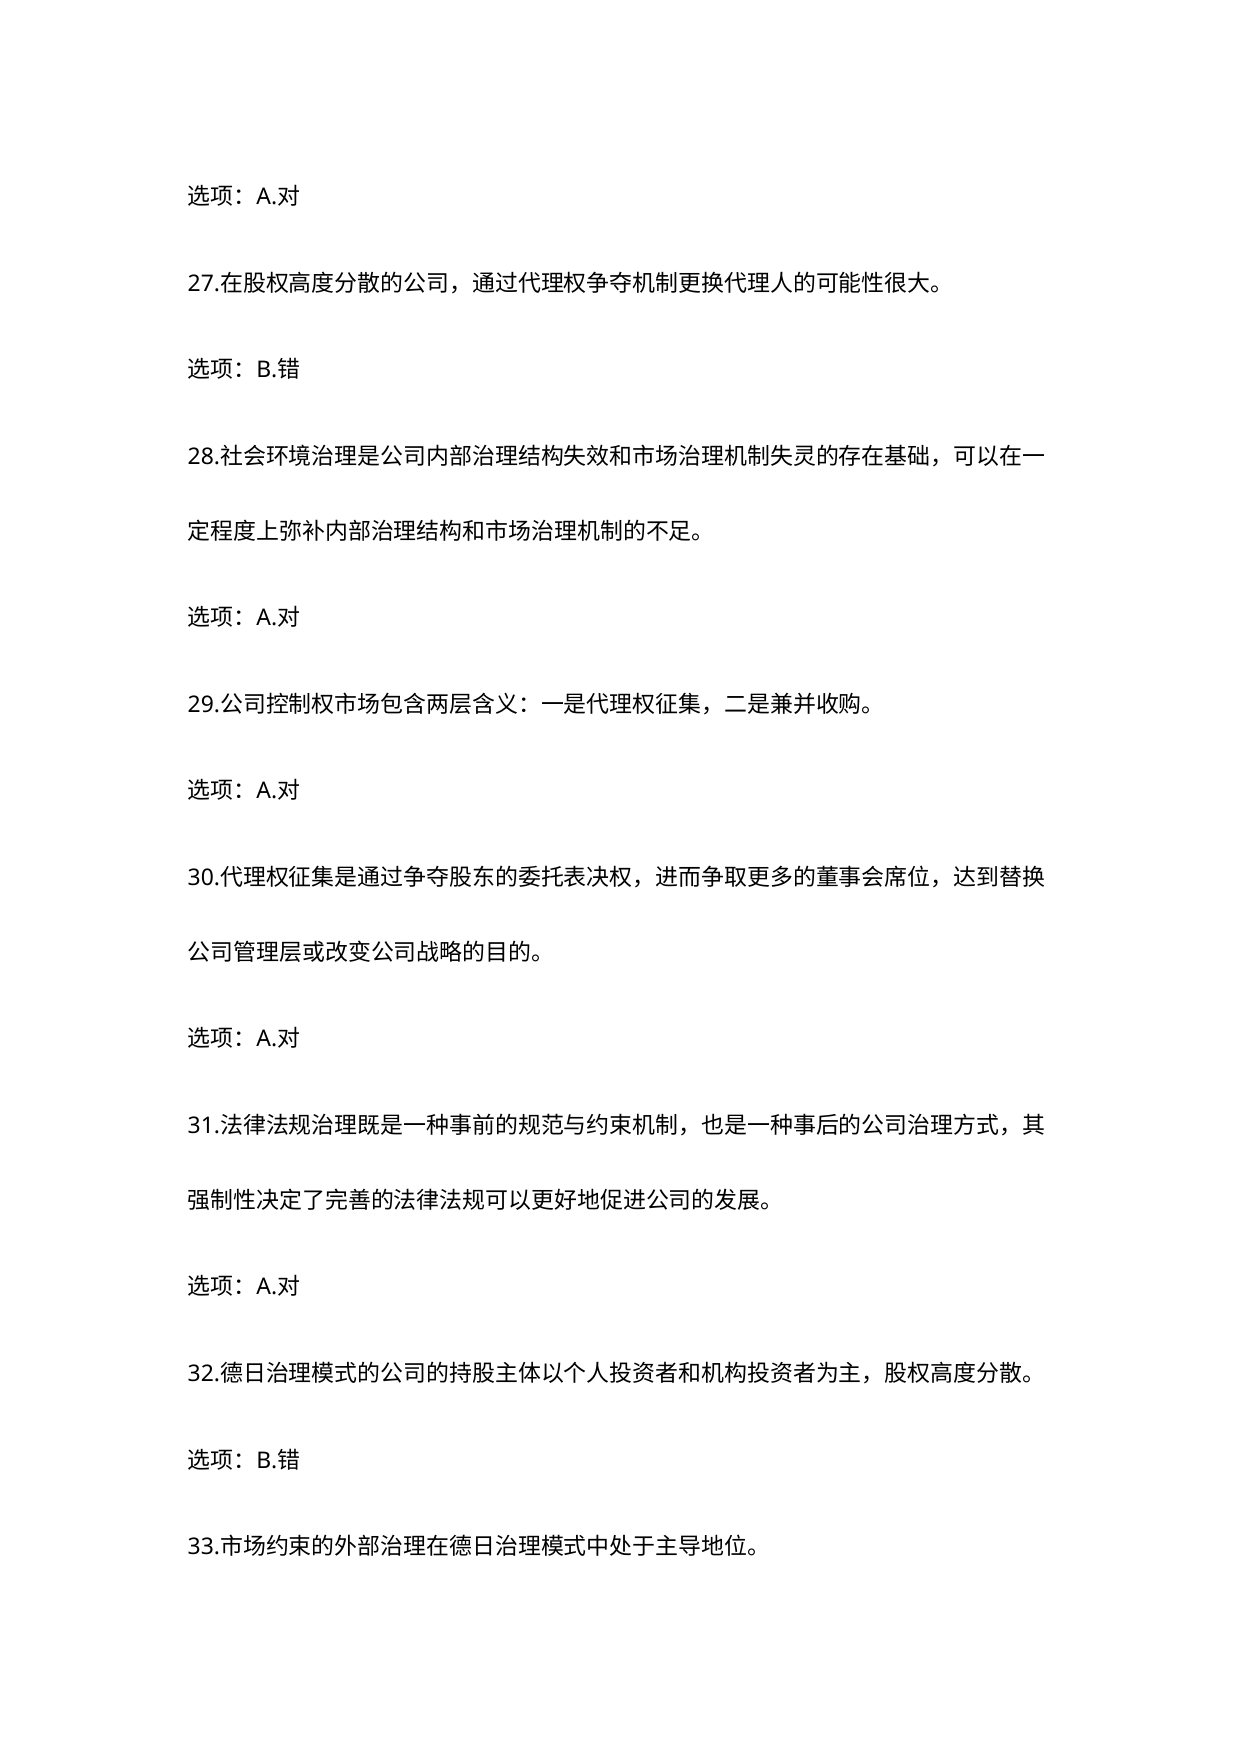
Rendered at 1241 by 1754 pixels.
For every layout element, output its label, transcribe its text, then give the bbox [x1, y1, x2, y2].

text 27.在股权高度分散的公司，通过代理权争夺机制更换代理人的可能性很大。 [187, 249, 1053, 314]
text 选项：A.对 [187, 583, 1053, 648]
text 31.法律法规治理既是一种事前的规范与约束机制，也是一种事后的公司治理方式，其强制性决定了完善的法律法规可以更好地促进公司的发展。 [187, 1091, 1053, 1231]
text 28.社会环境治理是公司内部治理结构失效和市场治理机制失灵的存在基础，可以在一定程度上弥补内部治理结构和市场治理机制的不足。 [187, 422, 1053, 562]
text 选项：B.错 [187, 335, 1053, 400]
text 选项：A.对 [187, 1252, 1053, 1317]
text 30.代理权征集是通过争夺股东的委托表决权，进而争取更多的董事会席位，达到替换公司管理层或改变公司战略的目的。 [187, 843, 1053, 983]
text 29.公司控制权市场包含两层含义：一是代理权征集，二是兼并收购。 [187, 670, 1053, 735]
text 32.德日治理模式的公司的持股主体以个人投资者和机构投资者为主，股权高度分散。 [187, 1339, 1053, 1404]
text 选项：A.对 [187, 162, 1053, 227]
text 选项：A.对 [187, 757, 1053, 822]
text 选项：A.对 [187, 1004, 1053, 1069]
text 33.市场约束的外部治理在德日治理模式中处于主导地位。 [187, 1512, 1053, 1577]
text 选项：B.错 [187, 1426, 1053, 1491]
